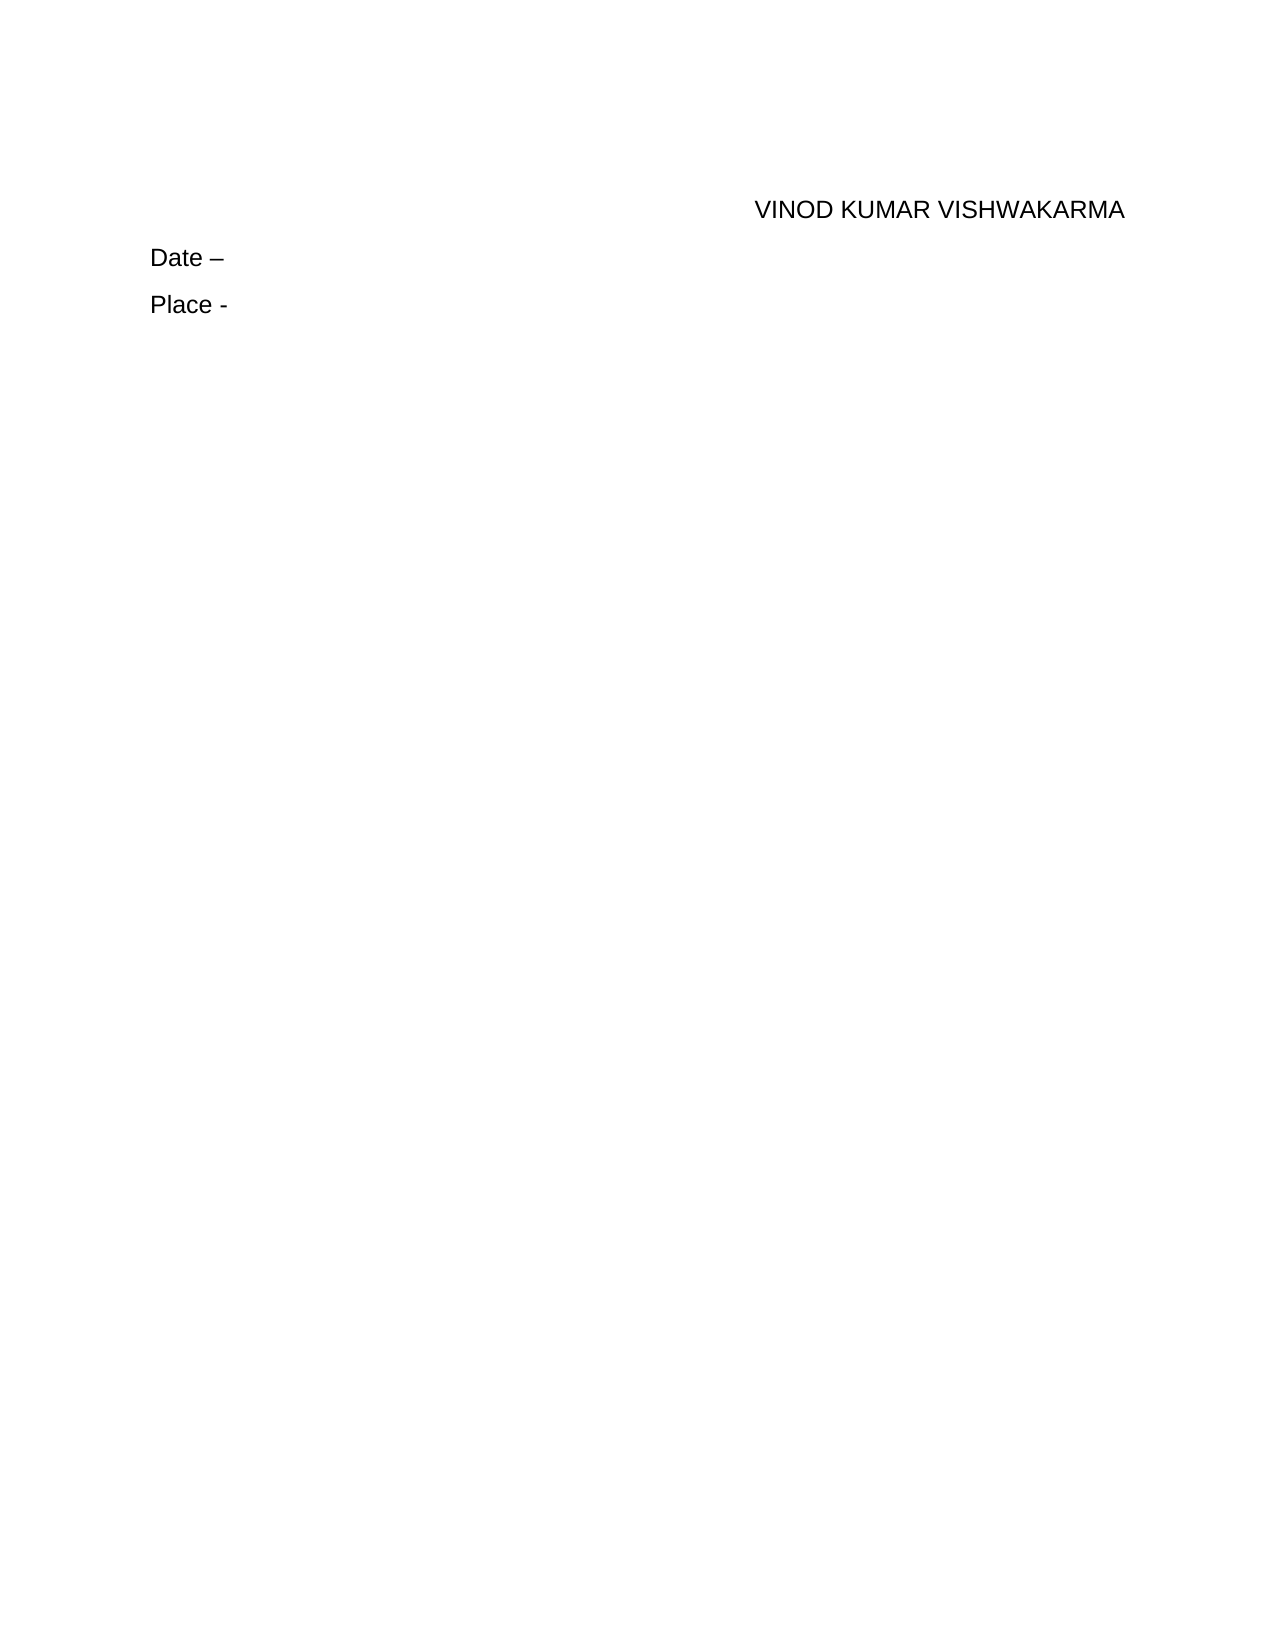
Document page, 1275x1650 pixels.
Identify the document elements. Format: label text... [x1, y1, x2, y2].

text Place - [150, 291, 1125, 319]
text Date – [150, 243, 1125, 272]
text VINOD KUMAR VISHWAKARMA [150, 195, 1125, 224]
